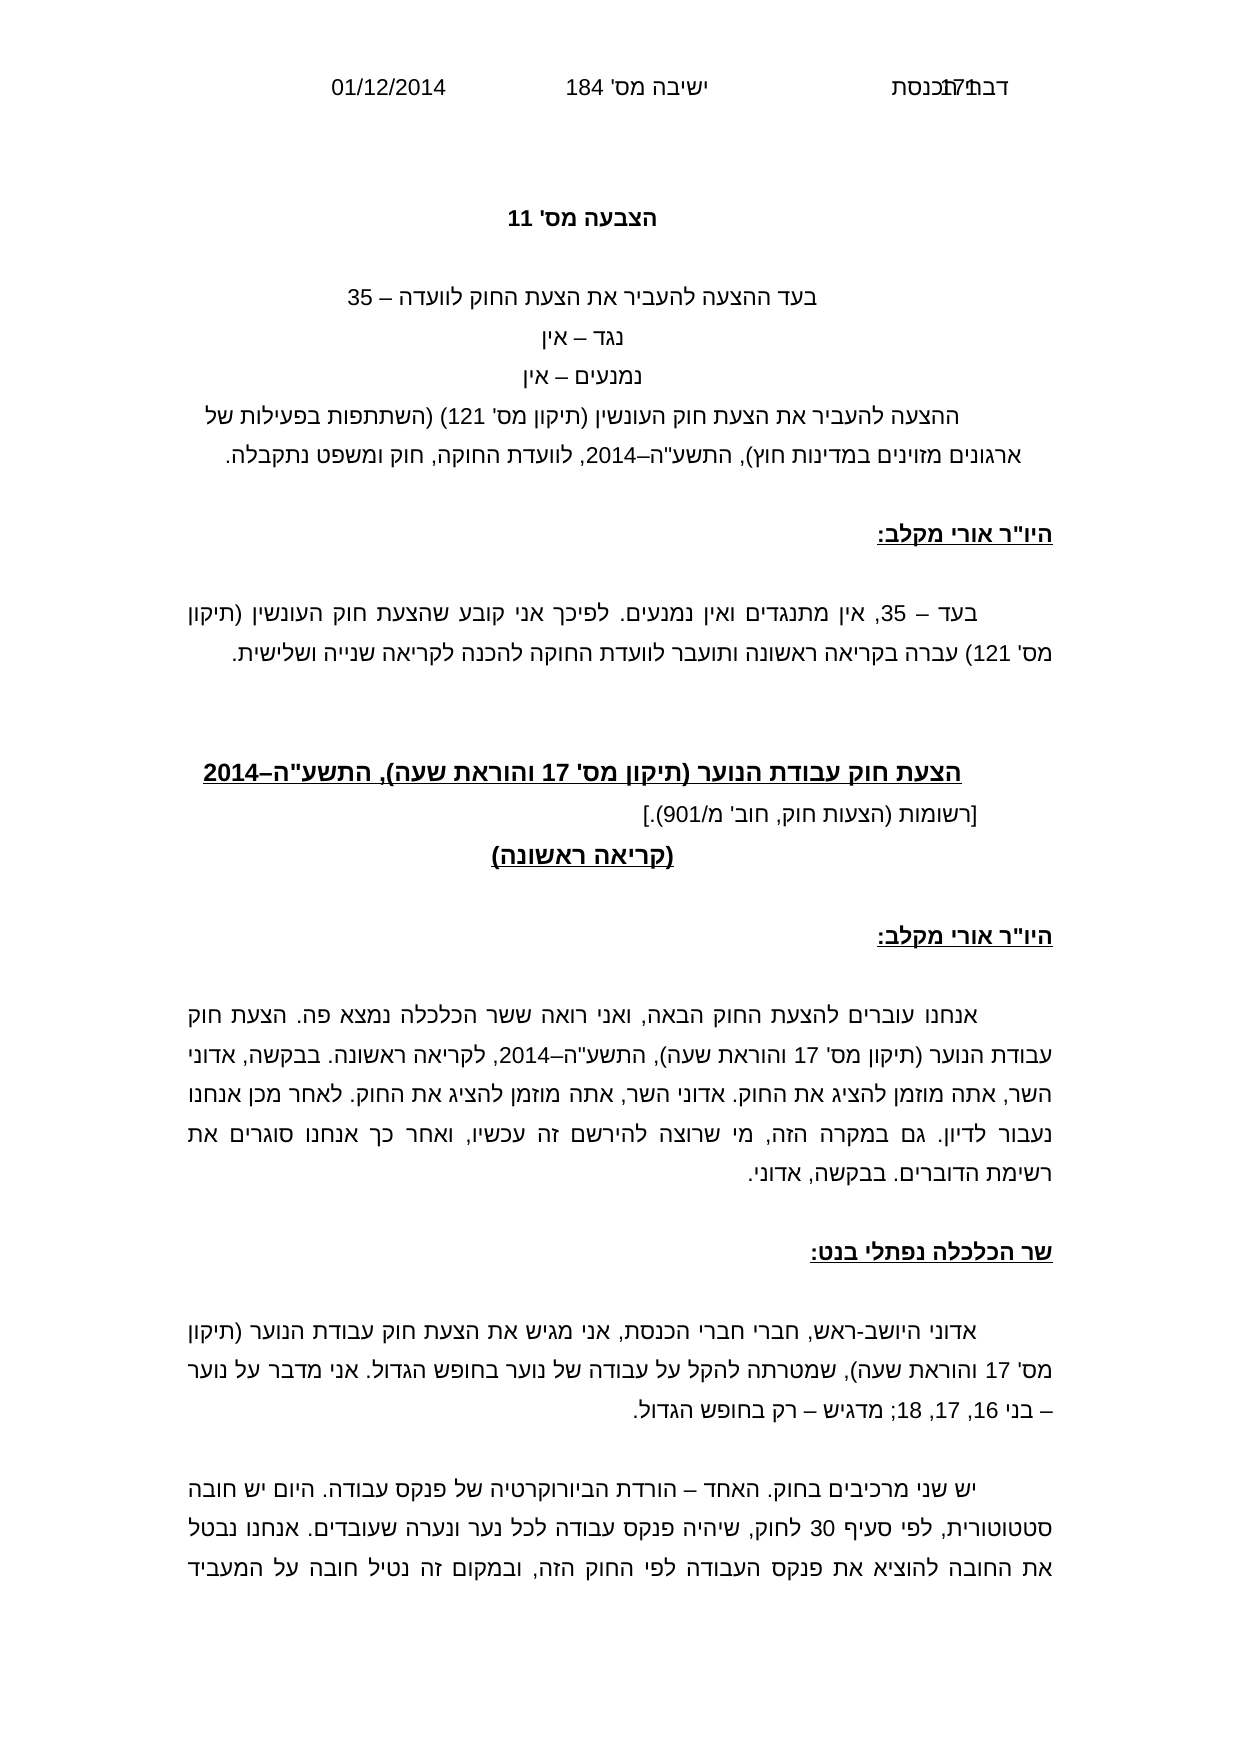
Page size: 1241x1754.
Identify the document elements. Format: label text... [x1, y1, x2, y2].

text נגד – אין [187, 324, 1053, 350]
text נמנעים – אין [187, 363, 1053, 389]
text היו"ר אורי מקלב: [187, 923, 1053, 949]
text היו"ר אורי מקלב: [187, 521, 1053, 547]
text בעד – 35, אין מתנגדים ואין נמנעים. לפיכך אני קובע שהצעת חוק העונשין (תיקון מס' 121) עברה בקריאה ראשונה ותועבר לוועדת החוקה להכנה לקריאה שנייה ושלישית. [187, 600, 1053, 666]
text הצבעה מס' 11 [187, 205, 1053, 232]
text הצעת חוק עבודת הנוער (תיקון מס' 17 והוראת שעה), התשע"ה–2014 [187, 758, 1053, 787]
text אדוני היושב-ראש, חברי חברי הכנסת, אני מגיש את הצעת חוק עבודת הנוער (תיקון מס' 17 והוראת שעה), שמטרתה להקל על עבודה של נוער בחופש הגדול. אני מדבר על נוער – בני 16, 17, 18; מדגיש – רק בחופש הגדול. [187, 1318, 1053, 1423]
text שר הכלכלה נפתלי בנט: [187, 1239, 1053, 1265]
text ההצעה להעביר את הצעת חוק העונשין (תיקון מס' 121) (השתתפות בפעילות של ארגונים מזוינים במדינות חוץ), התשע"ה–2014, לוועדת החוקה, חוק ומשפט נתקבלה. [187, 403, 1053, 468]
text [187, 1476, 1053, 1581]
text (קריאה ראשונה) [187, 841, 1053, 869]
text אנחנו עוברים להצעת החוק הבאה, ואני רואה ששר הכלכלה נמצא פה. הצעת חוק עבודת הנוער (תיקון מס' 17 והוראת שעה), התשע"ה–2014, לקריאה ראשונה. בבקשה, אדוני השר, אתה מוזמן להציג את החוק. אדוני השר, אתה מוזמן להציג את החוק. לאחר מכן אנחנו נעבור לדיון. גם במקרה הזה, מי שרוצה להירשם זה עכשיו, ואחר כך אנחנו סוגרים את רשימת הדוברים. בבקשה, אדוני. [187, 1002, 1053, 1186]
text [רשומות (הצעות חוק, חוב' מ/901).] [187, 801, 1053, 827]
text בעד ההצעה להעביר את הצעת החוק לוועדה – 35 [187, 284, 1053, 311]
